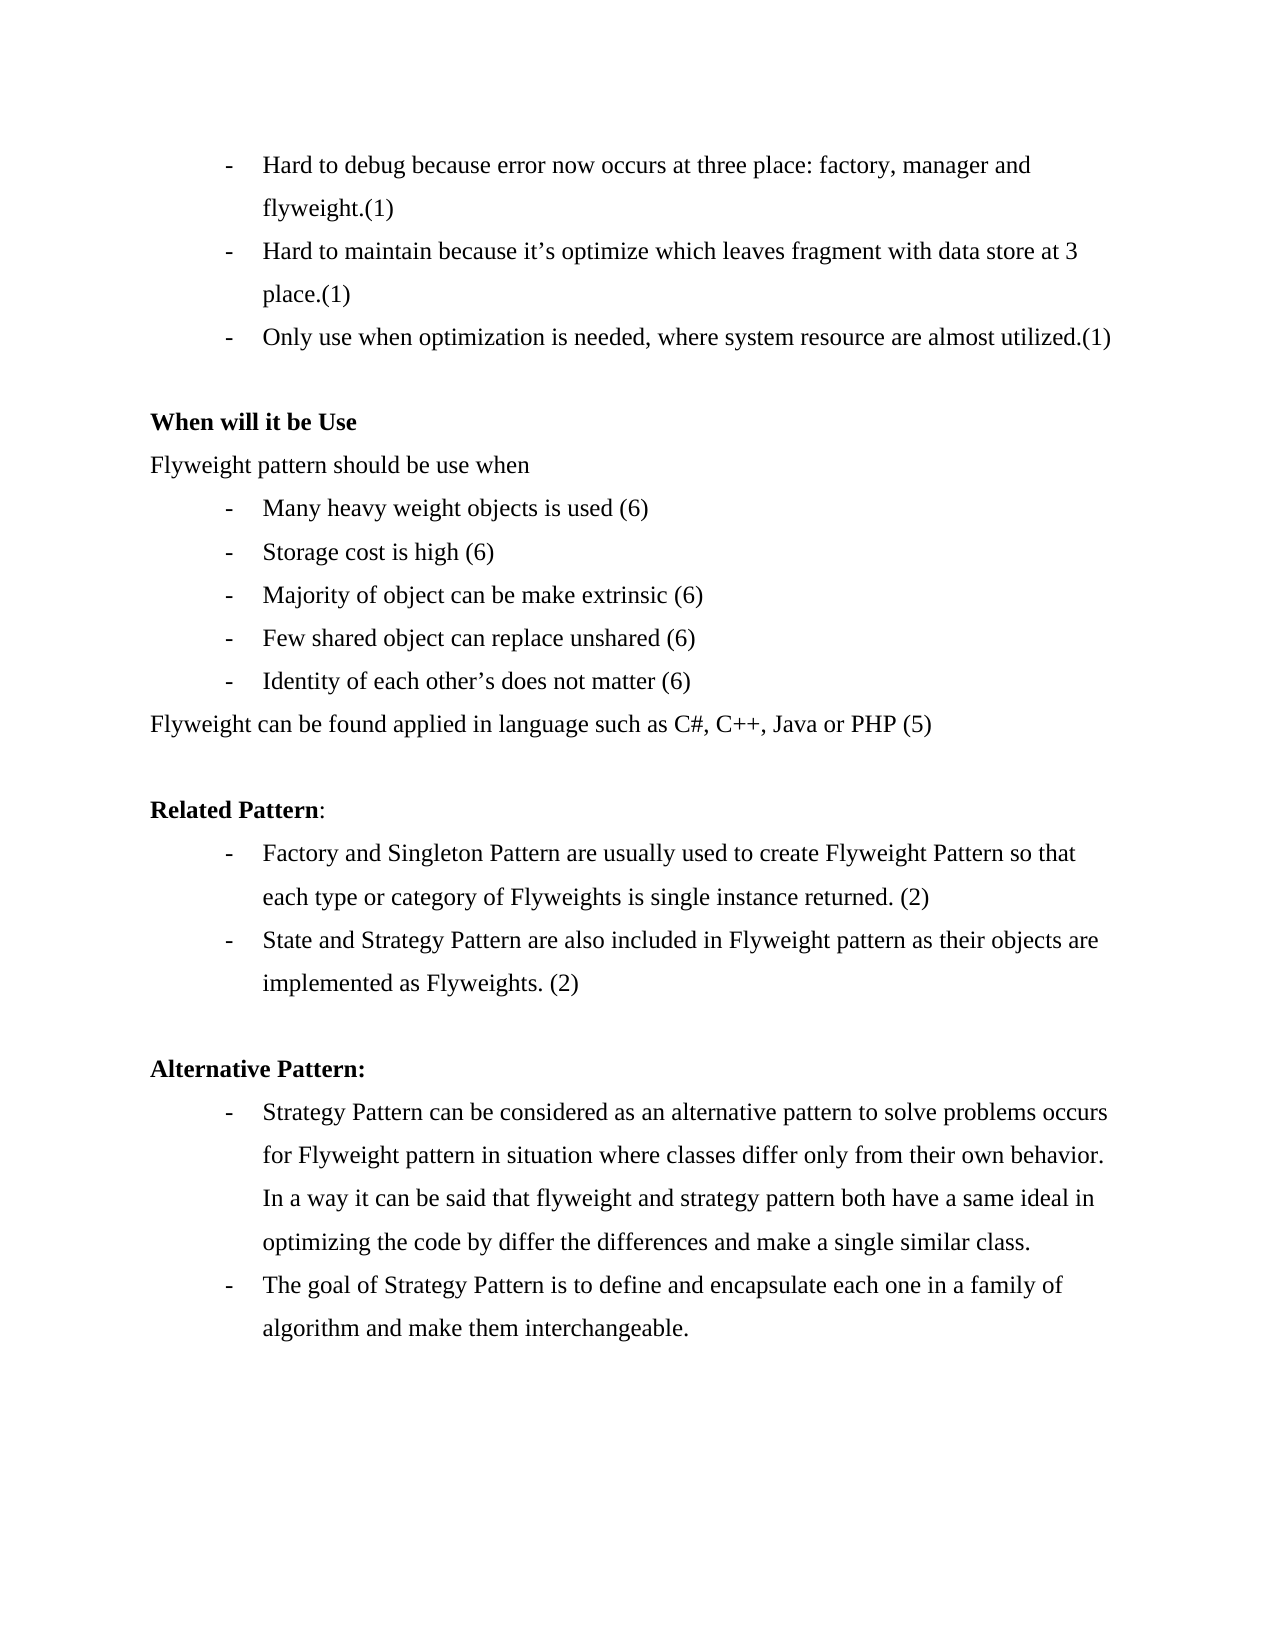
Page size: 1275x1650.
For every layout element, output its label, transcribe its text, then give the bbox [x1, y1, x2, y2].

list Only use when optimization is needed, where system resource are almost utilized.(1) [225, 322, 1125, 393]
list Identity of each other’s does not matter (6) [225, 666, 1125, 695]
list Few shared object can replace unshared (6) [225, 623, 1125, 652]
text Alternative Pattern: [150, 1054, 1125, 1083]
list Hard to debug because error now occurs at three place: factory, manager and flyweight.(1) [225, 150, 1125, 222]
list The goal of Strategy Pattern is to define and encapsulate each one in a family of algorithm and make them interchangeable. [225, 1270, 1125, 1342]
text Flyweight can be found applied in language such as C#, C++, Java or PHP (5) [150, 709, 1125, 738]
list Factory and Singleton Pattern are usually used to create Flyweight Pattern so that each type or category of Flyweights is single instance returned. (2) [225, 838, 1125, 910]
list Many heavy weight objects is used (6) [225, 493, 1125, 522]
list State and Strategy Pattern are also included in Flyweight pattern as their objects are implemented as Flyweights. (2) [225, 925, 1125, 997]
text When will it be Use Flyweight pattern should be use when [150, 407, 1125, 479]
list Majority of object can be make extrinsic (6) [225, 580, 1125, 608]
list Hard to maintain because it’s optimize which leaves fragment with data store at 3 place.(1) [225, 236, 1125, 308]
text Related Pattern: [150, 795, 1125, 824]
list Storage cost is high (6) [225, 537, 1125, 565]
list Strategy Pattern can be considered as an alternative pattern to solve problems occurs for Flyweight pattern in situation where classes differ only from their own behavior. In a way it can be said that flyweight and strategy pattern both have a same ideal in optimizing the code by differ the differences and make a single similar class. [225, 1097, 1125, 1255]
